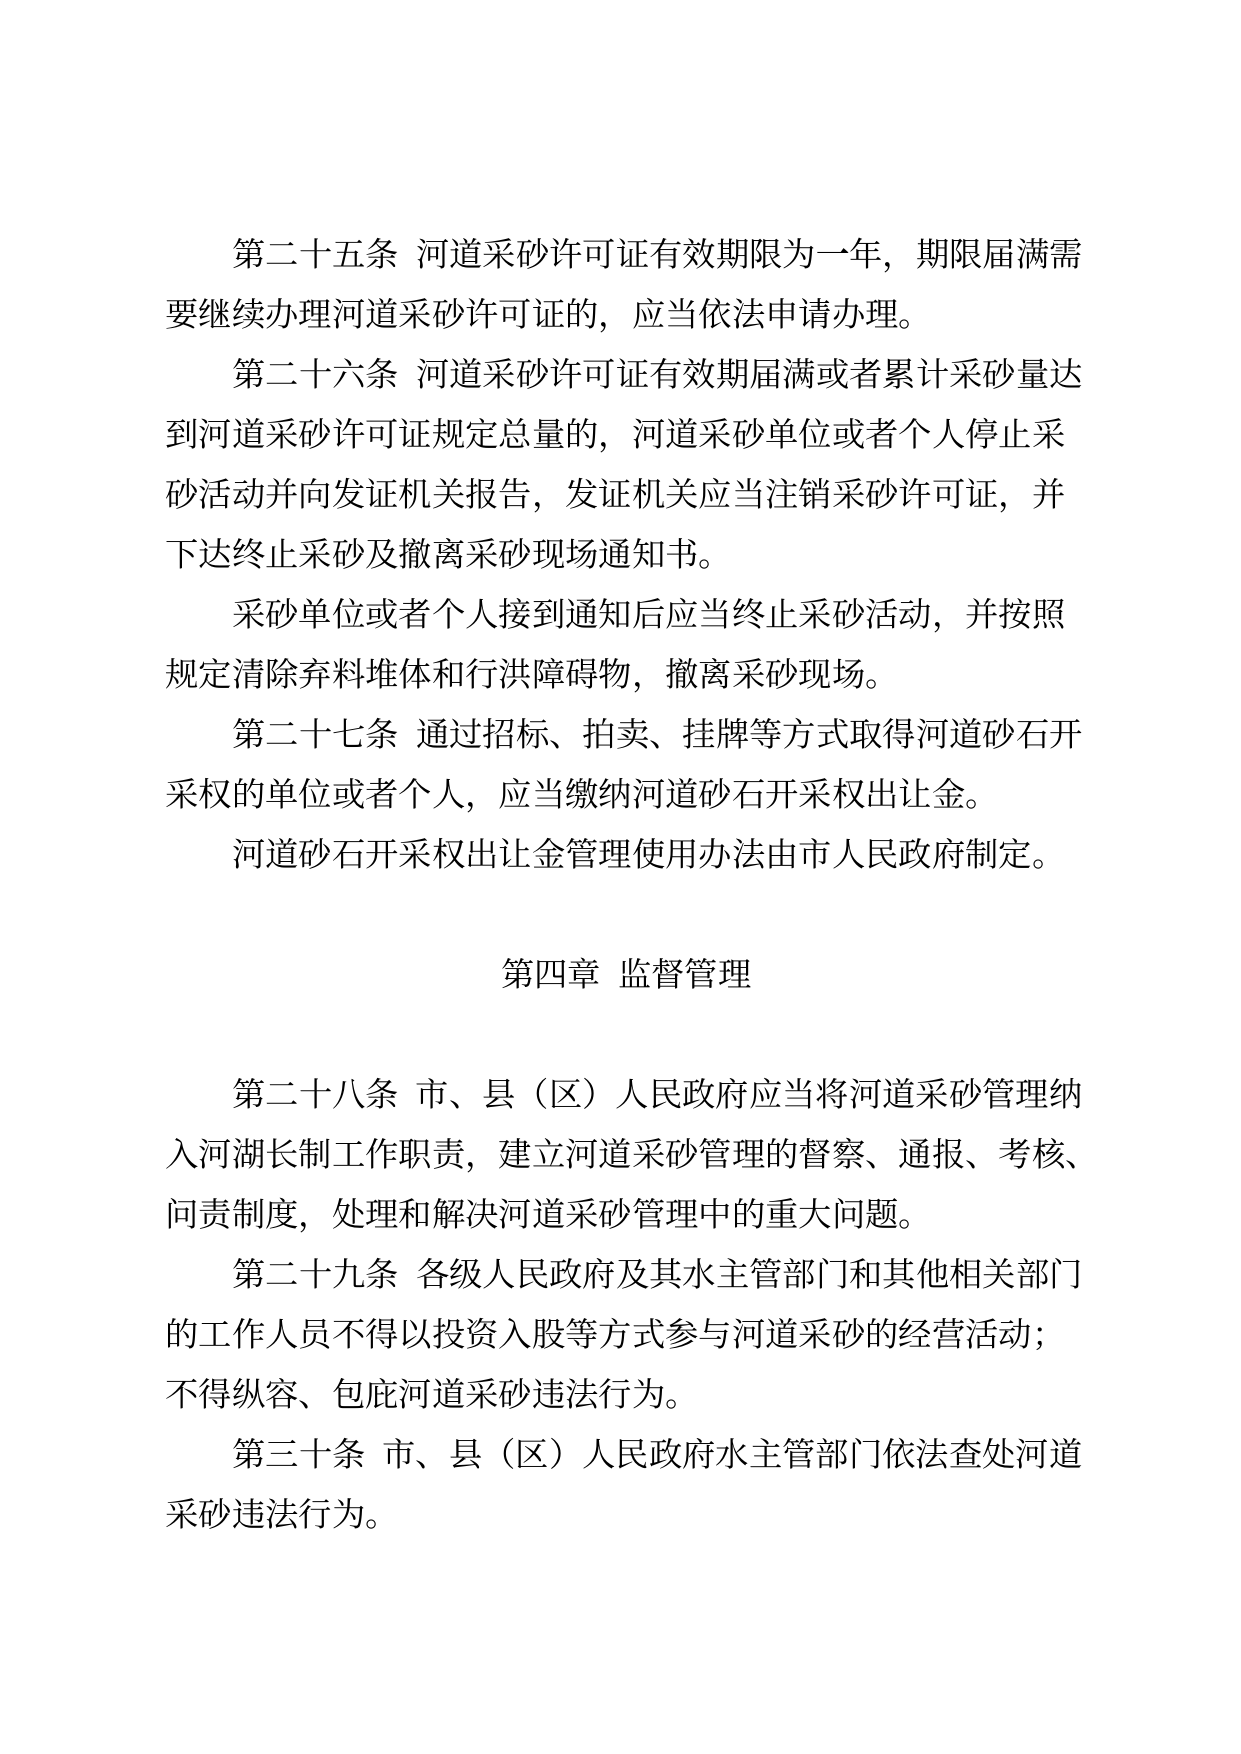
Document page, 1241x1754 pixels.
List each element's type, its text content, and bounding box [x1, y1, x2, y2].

text 第四章 监督管理 [165, 938, 1087, 998]
text 第二十八条 市、县（区）人民政府应当将河道采砂管理纳入河湖长制工作职责，建立河道采砂管理的督察、通报、考核、问责制度，处理和解决河道采砂管理中的重大问题。 [165, 1058, 1087, 1238]
text 第二十七条 通过招标、拍卖、挂牌等方式取得河道砂石开采权的单位或者个人，应当缴纳河道砂石开采权出让金。 [165, 698, 1087, 818]
text 河道砂石开采权出让金管理使用办法由市人民政府制定。 [165, 818, 1087, 878]
text 第二十九条 各级人民政府及其水主管部门和其他相关部门的工作人员不得以投资入股等方式参与河道采砂的经营活动；不得纵容、包庇河道采砂违法行为。 [165, 1238, 1087, 1418]
text 第二十五条 河道采砂许可证有效期限为一年，期限届满需要继续办理河道采砂许可证的，应当依法申请办理。 [165, 218, 1087, 338]
text 第三十条 市、县（区）人民政府水主管部门依法查处河道采砂违法行为。 [165, 1418, 1087, 1538]
text 第二十六条 河道采砂许可证有效期届满或者累计采砂量达到河道采砂许可证规定总量的，河道采砂单位或者个人停止采砂活动并向发证机关报告，发证机关应当注销采砂许可证，并下达终止采砂及撤离采砂现场通知书。 [165, 338, 1087, 578]
text 采砂单位或者个人接到通知后应当终止采砂活动，并按照规定清除弃料堆体和行洪障碍物，撤离采砂现场。 [165, 578, 1087, 698]
